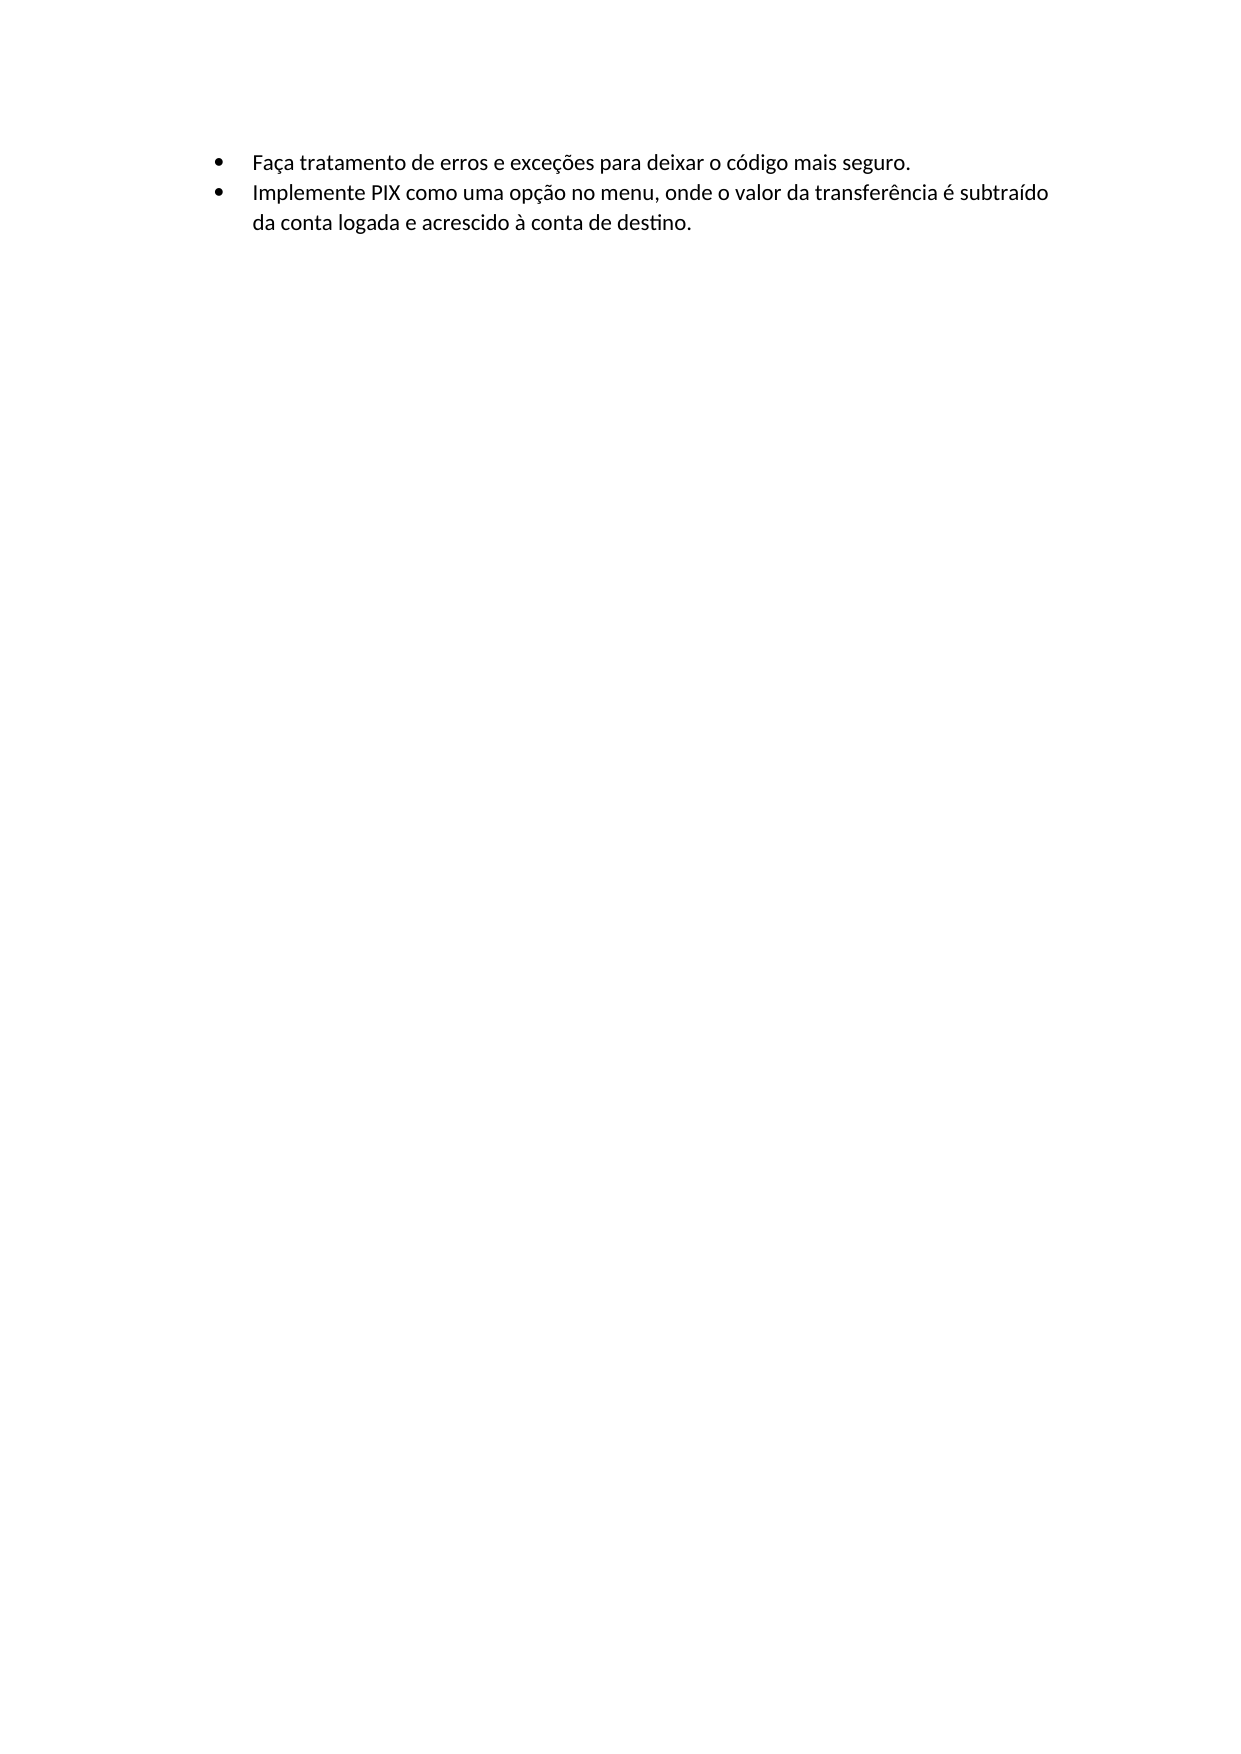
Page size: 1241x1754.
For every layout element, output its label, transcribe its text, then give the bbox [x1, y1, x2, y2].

list Faça tratamento de erros e exceções para deixar o código mais seguro. [215, 148, 1063, 176]
list Implemente PIX como uma opção no menu, onde o valor da transferência é subtraído da conta logada e acrescido à conta de destino. [215, 178, 1063, 236]
